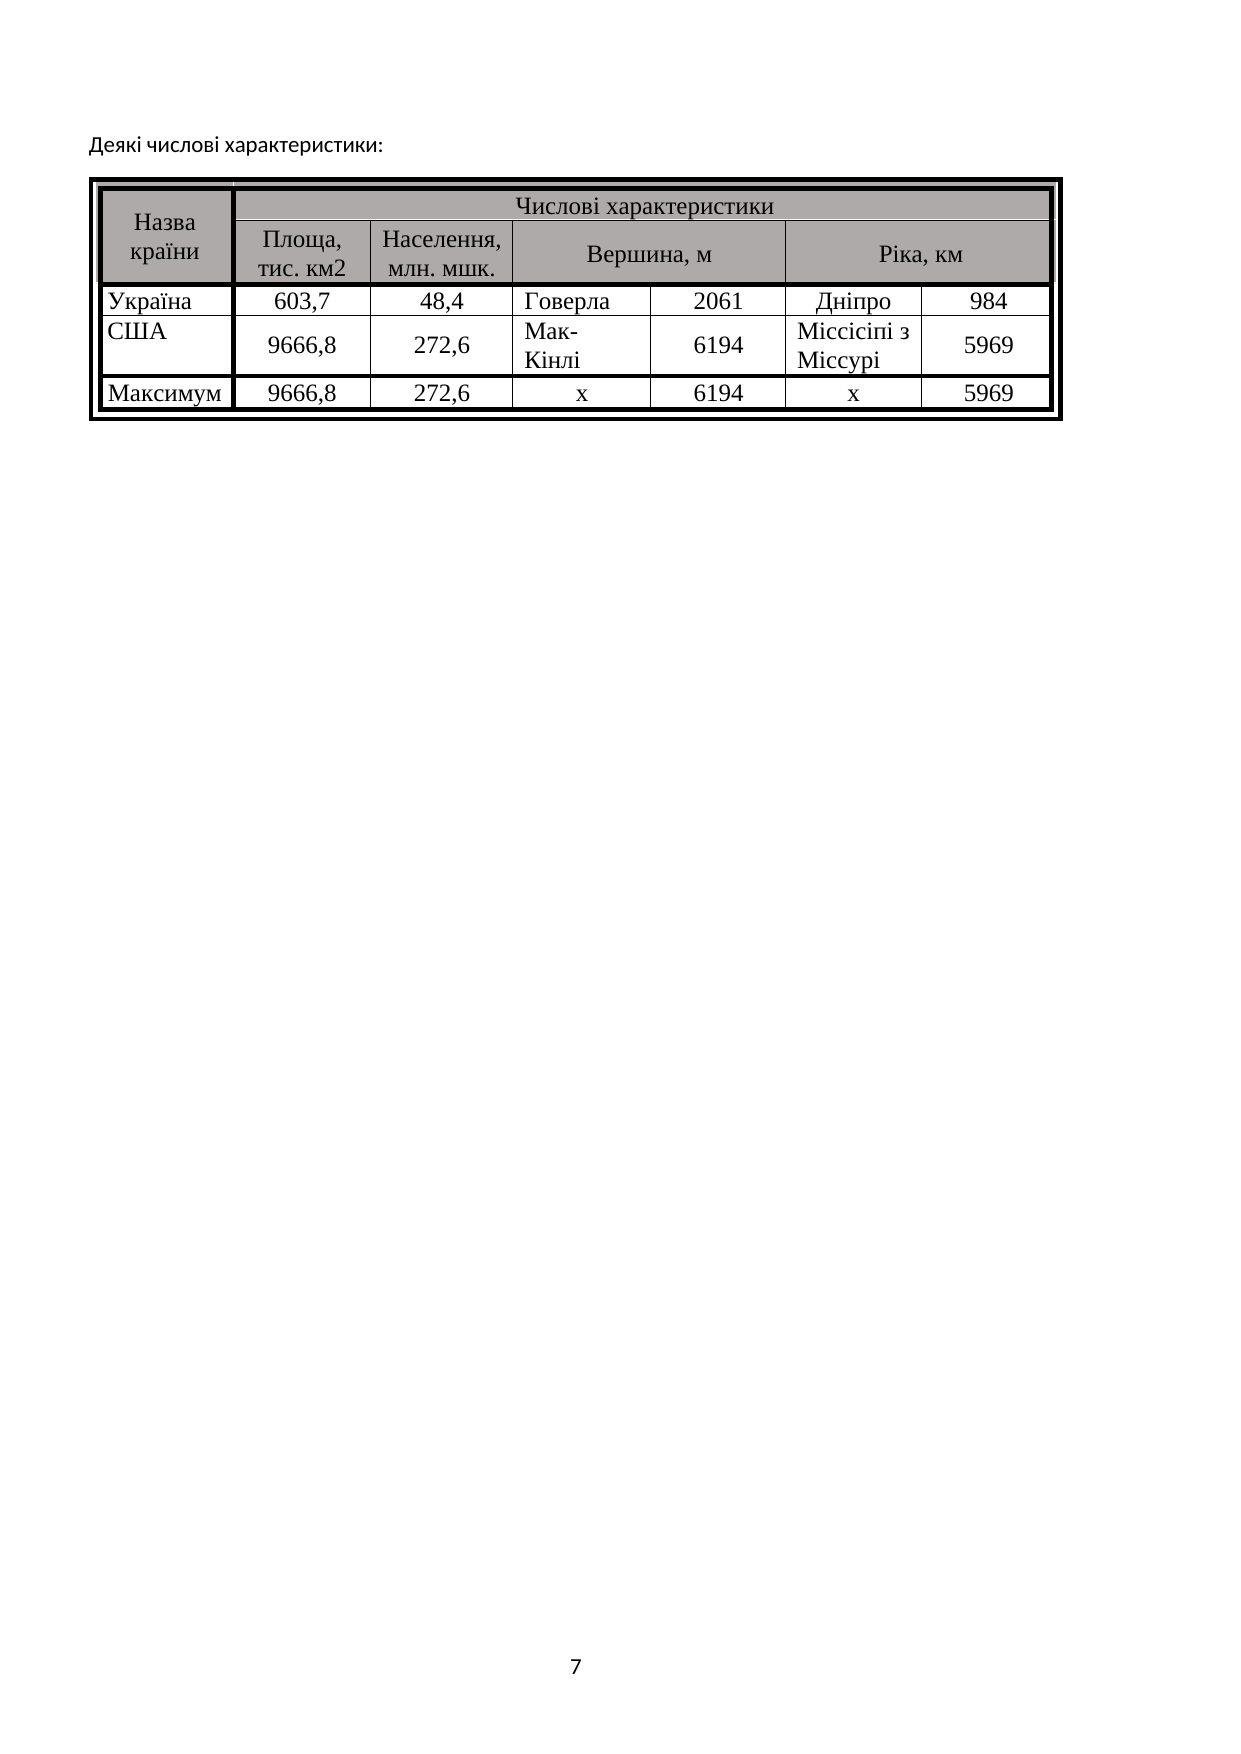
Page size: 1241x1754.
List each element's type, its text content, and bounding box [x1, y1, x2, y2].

table_header Назва країни [96, 182, 233, 282]
table_cell США [103, 316, 231, 374]
table_cell 272,6 [371, 316, 512, 374]
table_cell 6194 [651, 316, 785, 374]
table_cell Міссісіпі з Міссурі [786, 316, 921, 374]
table_cell 2061 [651, 287, 785, 315]
table_cell 5969 [922, 378, 1049, 407]
table_cell 6194 [651, 378, 785, 407]
table_cell х [513, 378, 650, 407]
table_cell 9666,8 [236, 378, 370, 407]
table_cell Населення, млн. мшк. [371, 221, 512, 282]
table_cell Площа, тис. км2 [236, 221, 370, 282]
table_cell Вершина, м [513, 221, 785, 282]
table_cell 272,6 [371, 378, 512, 407]
text Деякі числові характеристики: [89, 130, 1063, 158]
table_cell 603,7 [236, 287, 370, 315]
table_cell Україна [103, 287, 231, 315]
table_cell 984 [922, 287, 1049, 315]
table_cell 48,4 [371, 287, 512, 315]
table_cell Максимум [103, 378, 231, 407]
table_cell Дніпро [786, 287, 921, 315]
table_header Числові характеристики [234, 182, 1056, 219]
table_cell х [786, 378, 921, 407]
table_cell Мак- Кінлі [513, 316, 650, 374]
table_cell Ріка, км [786, 221, 1049, 282]
table_cell Говерла [513, 287, 650, 315]
table_cell 5969 [922, 316, 1049, 374]
table_cell 9666,8 [236, 316, 370, 374]
